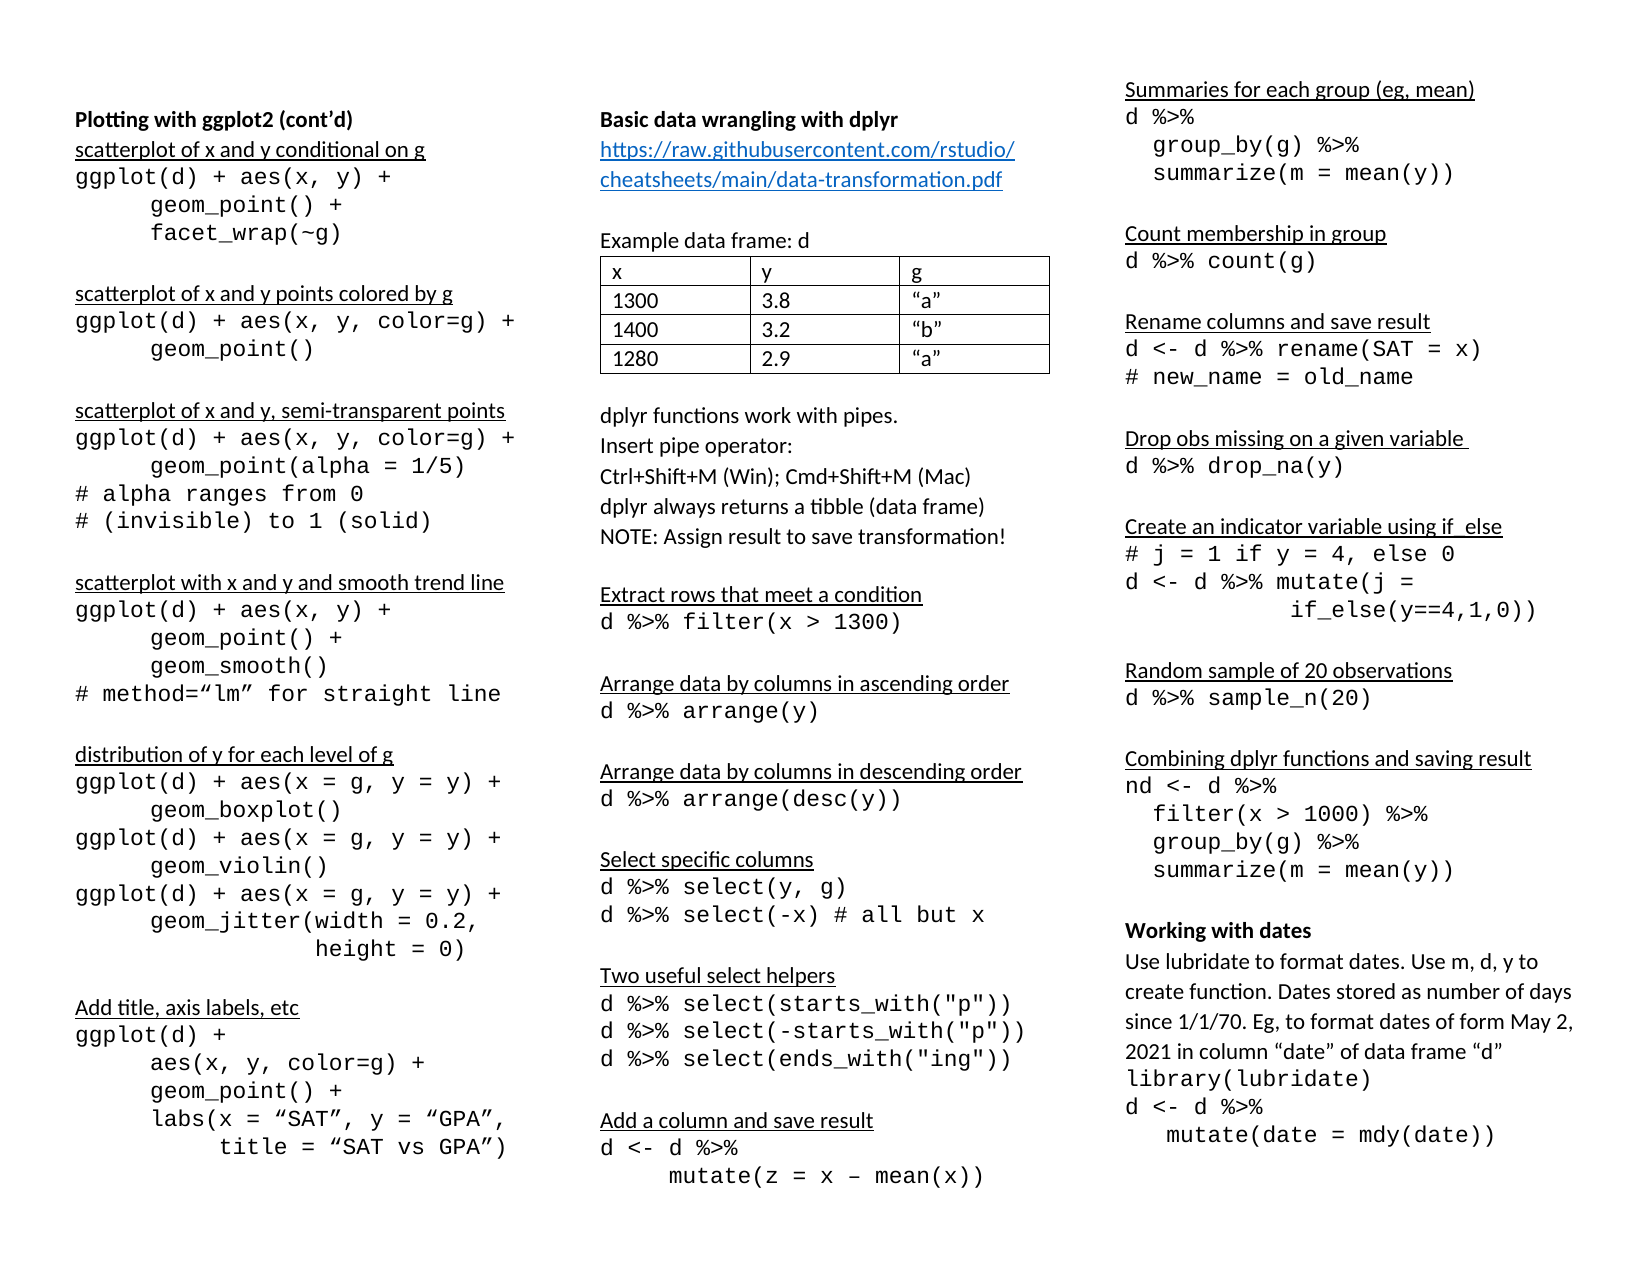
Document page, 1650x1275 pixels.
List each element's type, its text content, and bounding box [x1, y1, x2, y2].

text geom_smooth() [75, 654, 525, 680]
text d <- d %>% rename(SAT = x) [1125, 338, 1575, 364]
text Drop obs missing on a given variable [1125, 424, 1575, 452]
table_header y [751, 257, 899, 285]
text ggplot(d) + aes(x, y) + [75, 598, 525, 624]
text d %>% select(starts_with("p")) [600, 992, 1050, 1018]
table_cell 3.2 [751, 315, 899, 343]
text ggplot(d) + aes(x, y, color=g) + [75, 310, 525, 336]
text scatterplot of x and y, semi-transparent points [75, 396, 525, 424]
text ggplot(d) + aes(x, y, color=g) + [75, 426, 525, 452]
text d %>% drop_na(y) [1125, 454, 1575, 480]
text d <- d %>% [600, 1136, 1050, 1162]
text distribution of y for each level of g [75, 740, 525, 768]
text geom_jitter(width = 0.2, [75, 910, 525, 936]
table_cell 2.9 [751, 345, 899, 372]
text # (invisible) to 1 (solid) [75, 510, 525, 536]
text Extract rows that meet a condition [600, 580, 1050, 608]
text d %>% select(ends_with("ing")) [600, 1048, 1050, 1074]
text d %>% arrange(y) [600, 699, 1050, 725]
text ggplot(d) + aes(x = g, y = y) + [75, 882, 525, 908]
text d %>% select(y, g) [600, 876, 1050, 902]
text d %>% select(-x) # all but x [600, 903, 1050, 929]
text mutate(date = mdy(date)) [1125, 1123, 1575, 1149]
table_cell 1400 [601, 315, 750, 343]
text # j = 1 if y = 4, else 0 [1125, 542, 1575, 568]
text ggplot(d) + [75, 1024, 525, 1050]
text Rename columns and save result [1125, 307, 1575, 336]
text Plotting with ggplot2 (cont’d) [75, 105, 525, 133]
text Basic data wrangling with dplyr [600, 105, 1050, 133]
text aes(x, y, color=g) + [75, 1052, 525, 1078]
text mutate(z = x – mean(x)) [600, 1164, 1050, 1190]
text Arrange data by columns in descending order [600, 757, 1050, 785]
text geom_point() + [75, 1079, 525, 1106]
text Create an indicator variable using if_else [1125, 512, 1575, 540]
text Insert pipe operator: [600, 432, 1050, 460]
text geom_point(alpha = 1/5) [75, 454, 525, 480]
text group_by(g) %>% [1125, 831, 1575, 857]
text d <- d %>% mutate(j = [1125, 570, 1575, 596]
text d %>% sample_n(20) [1125, 686, 1575, 712]
text d %>% [1125, 105, 1575, 131]
text Add title, axis labels, etc [75, 993, 525, 1022]
text Two useful select helpers [600, 962, 1050, 990]
text dplyr functions work with pipes. [600, 401, 1050, 429]
text scatterplot of x and y conditional on g [75, 135, 525, 163]
text facet_wrap(~g) [75, 221, 525, 247]
text # alpha ranges from 0 [75, 482, 525, 508]
text summarize(m = mean(y)) [1125, 161, 1575, 187]
text dplyr always returns a tibble (data frame) [600, 492, 1050, 520]
text Random sample of 20 observations [1125, 656, 1575, 684]
text Count membership in group [1125, 219, 1575, 247]
table_cell 3.8 [751, 286, 899, 314]
text ggplot(d) + aes(x, y) + [75, 166, 525, 192]
text https://raw.githubusercontent.com/rstudio/cheatsheets/main/data-transformation.pdf [600, 135, 1050, 194]
table_cell 1280 [601, 345, 750, 372]
text scatterplot of x and y points colored by g [75, 279, 525, 308]
text scatterplot with x and y and smooth trend line [75, 568, 525, 596]
table_cell “a” [900, 286, 1049, 314]
text geom_boxplot() [75, 798, 525, 824]
text Use lubridate to format dates. Use m, d, y to create function. Dates stored as number of days since 1/1/70. Eg, to format dates of form May 2, 2021 in column “date” of data frame “d” [1125, 947, 1575, 1066]
text ggplot(d) + aes(x = g, y = y) + [75, 770, 525, 796]
table_header g [900, 257, 1049, 285]
text summarize(m = mean(y)) [1125, 858, 1575, 884]
text d <- d %>% [1125, 1096, 1575, 1122]
table_cell “a” [900, 345, 1049, 372]
text d %>% filter(x > 1300) [600, 611, 1050, 637]
text nd <- d %>% [1125, 775, 1575, 801]
text Select specific columns [600, 845, 1050, 873]
text Combining dplyr functions and saving result [1125, 744, 1575, 773]
text filter(x > 1000) %>% [1125, 803, 1575, 829]
table_cell “b” [900, 315, 1049, 343]
text labs(x = “SAT”, y = “GPA”, [75, 1107, 525, 1133]
text Arrange data by columns in ascending order [600, 669, 1050, 697]
text # new_name = old_name [1125, 366, 1575, 392]
text height = 0) [75, 938, 525, 964]
table_cell 1300 [601, 286, 750, 314]
text # method=“lm” for straight line [75, 682, 525, 708]
text library(lubridate) [1125, 1068, 1575, 1094]
text Summaries for each group (eg, mean) [1125, 75, 1575, 103]
text Ctrl+Shift+M (Win); Cmd+Shift+M (Mac) [600, 462, 1050, 490]
text geom_violin() [75, 854, 525, 880]
text ggplot(d) + aes(x = g, y = y) + [75, 826, 525, 852]
text Working with dates [1125, 917, 1575, 945]
text geom_point() + [75, 626, 525, 652]
text group_by(g) %>% [1125, 133, 1575, 159]
text geom_point() + [75, 193, 525, 219]
text d %>% count(g) [1125, 249, 1575, 275]
text d %>% arrange(desc(y)) [600, 787, 1050, 813]
table_header x [601, 257, 750, 285]
text title = “SAT vs GPA”) [75, 1135, 525, 1161]
text if_else(y==4,1,0)) [1125, 598, 1575, 624]
text Example data frame: d [600, 226, 1050, 254]
text Add a column and save result [600, 1106, 1050, 1134]
text geom_point() [75, 338, 525, 364]
text d %>% select(-starts_with("p")) [600, 1020, 1050, 1046]
text NOTE: Assign result to save transformation! [600, 522, 1050, 550]
